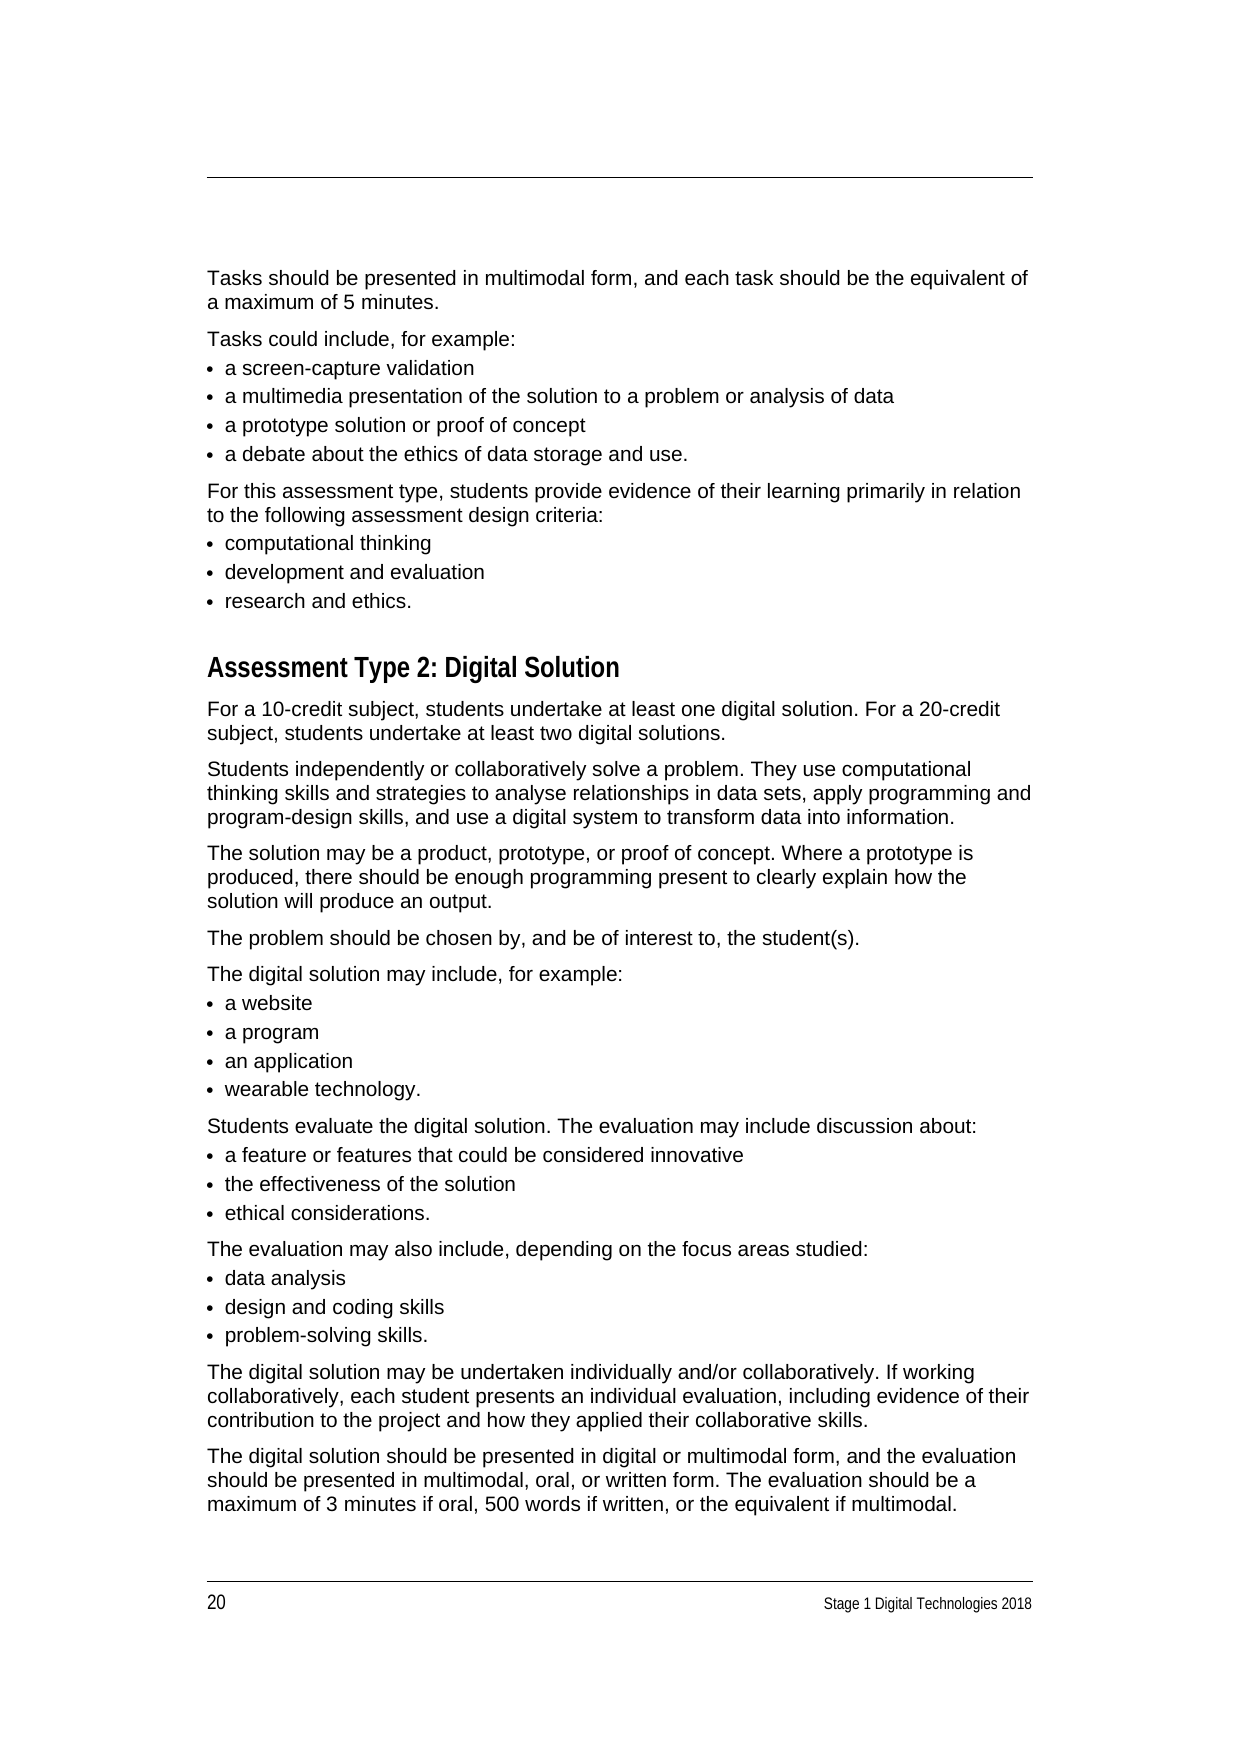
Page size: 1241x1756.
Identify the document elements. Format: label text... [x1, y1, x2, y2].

text research and ethics. [207, 590, 1033, 613]
text a program [207, 1021, 1033, 1044]
text development and evaluation [207, 562, 1033, 584]
text The problem should be chosen by, and be of interest to, the student(s). [207, 926, 1033, 949]
text a screen-capture validation [207, 357, 1033, 379]
text The evaluation may also include, depending on the focus areas studied: [207, 1237, 1033, 1261]
text problem-solving skills. [207, 1325, 1033, 1347]
text a website [207, 992, 1033, 1015]
text ethical considerations. [207, 1202, 1033, 1224]
text Tasks could include, for example: [207, 327, 1033, 351]
text computational thinking [207, 533, 1033, 555]
text Students independently or collaboratively solve a problem. They use computational thinking skills and strategies to analyse relationships in data sets, apply programming and program-design skills, and use a digital system to transform data into information. [207, 757, 1033, 829]
text Students evaluate the digital solution. The evaluation may include discussion about: [207, 1114, 1033, 1138]
text Assessment Type 2: Digital Solution [207, 651, 1033, 684]
text For a 10-credit subject, students undertake at least one digital solution. For a 20-credit subject, students undertake at least two digital solutions. [207, 696, 1033, 744]
text an application [207, 1050, 1033, 1073]
text The digital solution may be undertaken individually and/or collaboratively. If working collaboratively, each student presents an individual evaluation, including evidence of their contribution to the project and how they applied their collaborative skills. [207, 1360, 1033, 1432]
text a multimedia presentation of the solution to a problem or analysis of data [207, 386, 1033, 408]
text The solution may be a product, prototype, or proof of concept. Where a prototype is produced, there should be enough programming present to clearly explain how the solution will produce an output. [207, 841, 1033, 913]
text a debate about the ethics of data storage and use. [207, 443, 1033, 466]
text For this assessment type, students provide evidence of their learning primarily in relation to the following assessment design criteria: [207, 478, 1033, 526]
text a feature or features that could be considered innovative [207, 1144, 1033, 1167]
text The digital solution should be presented in digital or multimodal form, and the evaluation should be presented in multimodal, oral, or written form. The evaluation should be a maximum of 3 minutes if oral, 500 words if written, or the equivalent if multimodal. [207, 1444, 1033, 1516]
text wearable technology. [207, 1079, 1033, 1101]
text data analysis [207, 1267, 1033, 1290]
text design and coding skills [207, 1296, 1033, 1319]
text Tasks should be presented in multimodal form, and each task should be the equivalent of a maximum of 5 minutes. [207, 266, 1033, 314]
text a prototype solution or proof of concept [207, 414, 1033, 437]
text the effectiveness of the solution [207, 1173, 1033, 1196]
text The digital solution may include, for example: [207, 962, 1033, 986]
